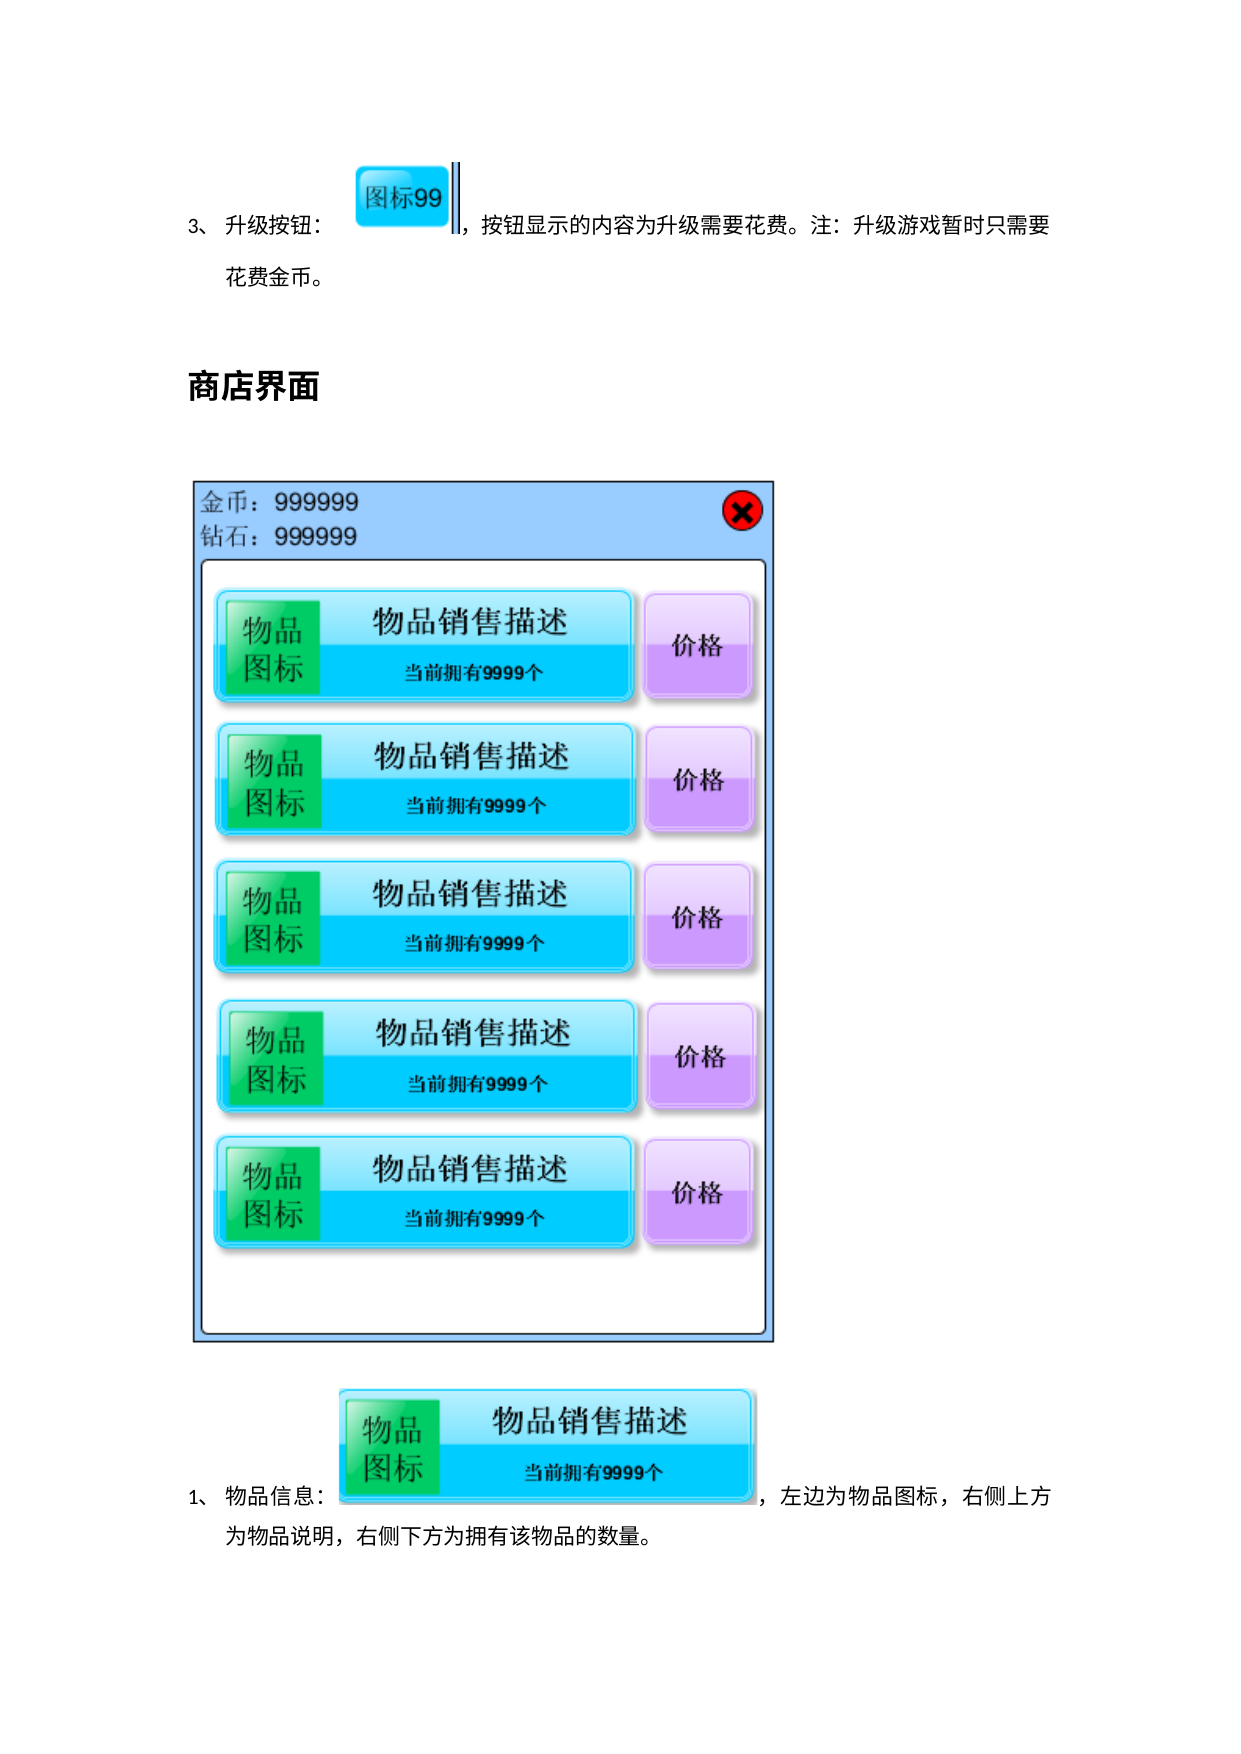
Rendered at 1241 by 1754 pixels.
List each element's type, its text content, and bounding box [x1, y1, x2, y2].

picture [334, 162, 460, 234]
picture [338, 1388, 758, 1505]
picture [187, 478, 778, 1349]
subtitle 商店界面 [187, 352, 1053, 417]
list 升级按钮：，按钮显示的内容为升级需要花费。注：升级游戏暂时只需要花费金币。 [187, 162, 1053, 292]
